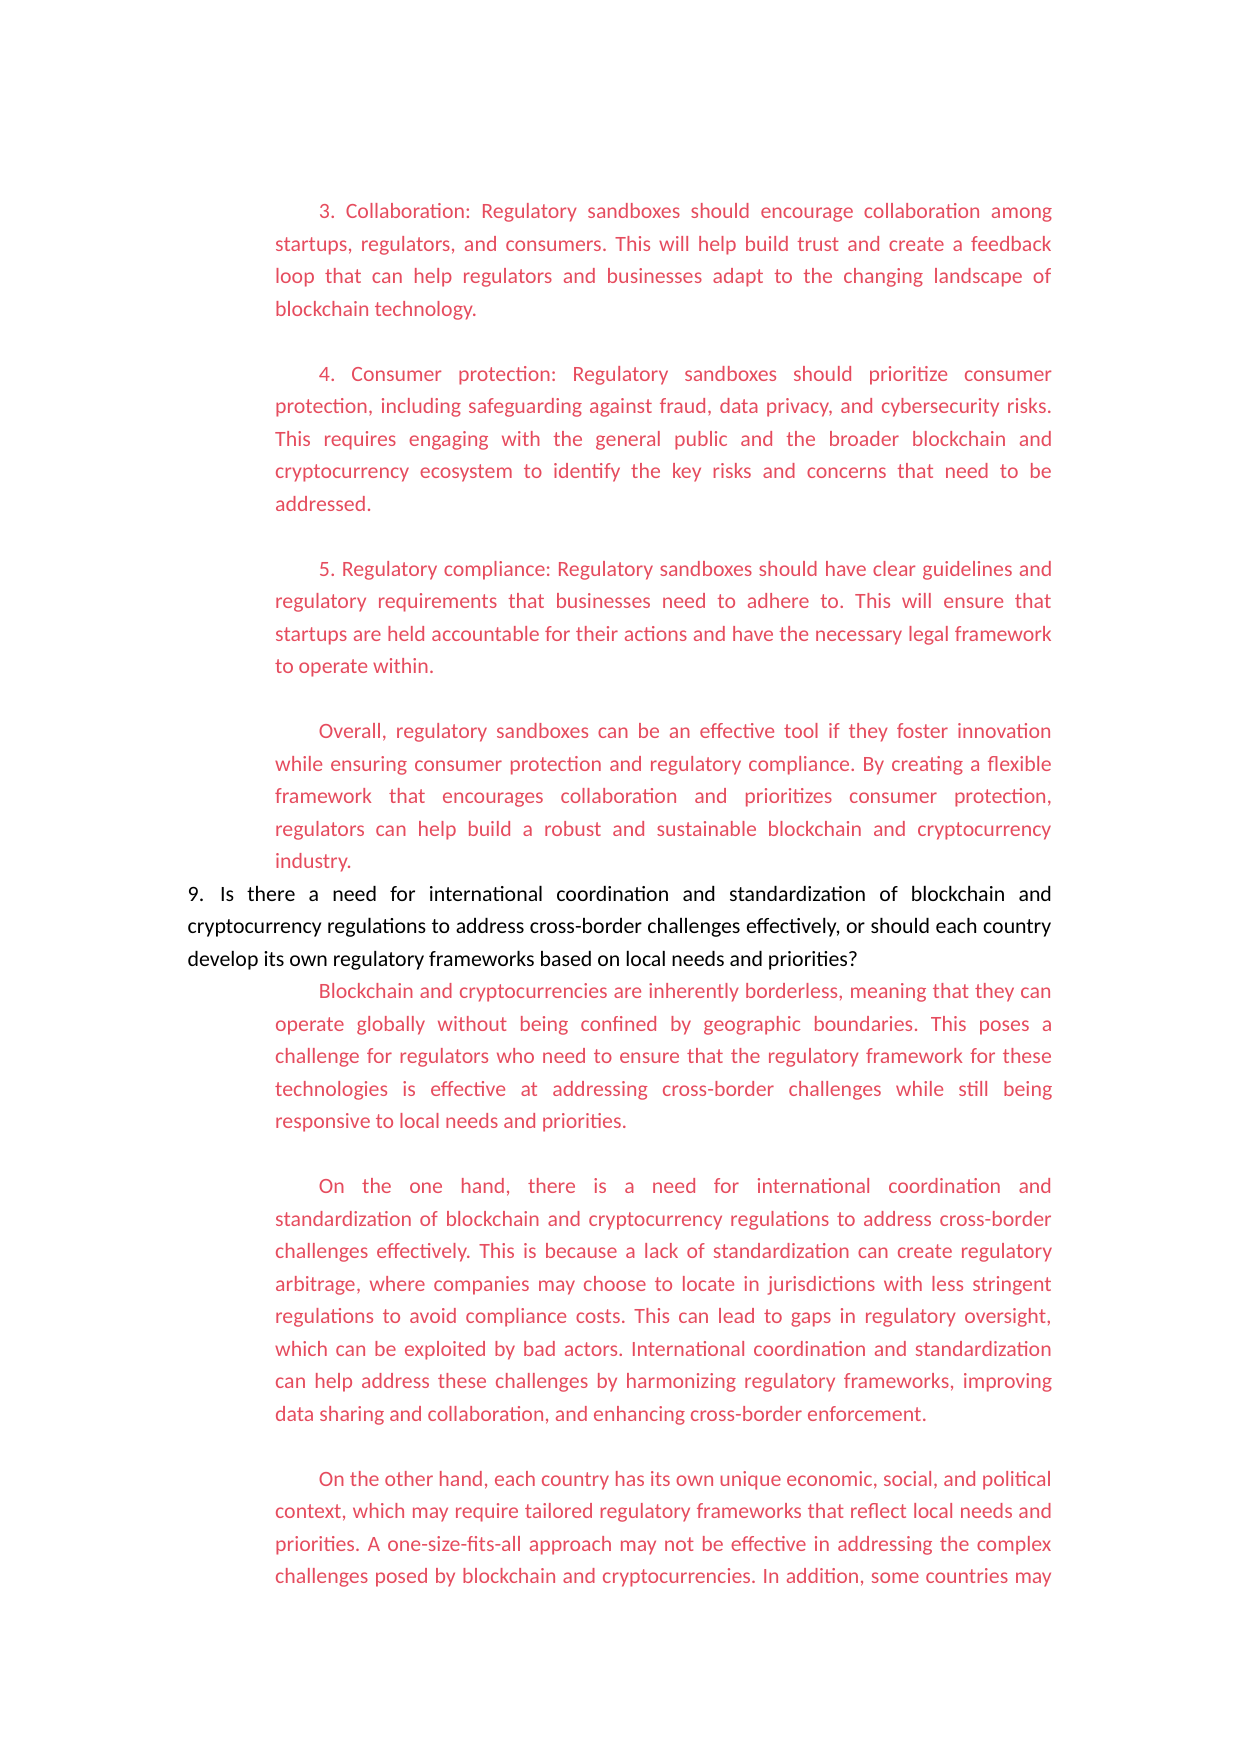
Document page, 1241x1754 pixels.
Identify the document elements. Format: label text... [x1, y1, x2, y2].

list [275, 1462, 1053, 1592]
list 3. Collaboration: Regulatory sandboxes should encourage collaboration among startups, regulators, and consumers. This will help build trust and create a feedback loop that can help regulators and businesses adapt to the changing landscape of blockchain technology. [275, 194, 1053, 324]
list 4. Consumer protection: Regulatory sandboxes should prioritize consumer protection, including safeguarding against fraud, data privacy, and cybersecurity risks. This requires engaging with the general public and the broader blockchain and cryptocurrency ecosystem to identify the key risks and concerns that need to be addressed. [275, 357, 1053, 519]
list Blockchain and cryptocurrencies are inherently borderless, meaning that they can operate globally without being confined by geographic boundaries. This poses a challenge for regulators who need to ensure that the regulatory framework for these technologies is effective at addressing cross-border challenges while still being responsive to local needs and priorities. [275, 974, 1053, 1137]
list On the one hand, there is a need for international coordination and standardization of blockchain and cryptocurrency regulations to address cross-border challenges effectively. This is because a lack of standardization can create regulatory arbitrage, where companies may choose to locate in jurisdictions with less stringent regulations to avoid compliance costs. This can lead to gaps in regulatory oversight, which can be exploited by bad actors. International coordination and standardization can help address these challenges by harmonizing regulatory frameworks, improving data sharing and collaboration, and enhancing cross-border enforcement. [275, 1169, 1053, 1429]
list Overall, regulatory sandboxes can be an effective tool if they foster innovation while ensuring consumer protection and regulatory compliance. By creating a flexible framework that encourages collaboration and prioritizes consumer protection, regulators can help build a robust and sustainable blockchain and cryptocurrency industry. [275, 714, 1053, 877]
list Is there a need for international coordination and standardization of blockchain and cryptocurrency regulations to address cross-border challenges effectively, or should each country develop its own regulatory frameworks based on local needs and priorities? [187, 877, 1053, 974]
list 5. Regulatory compliance: Regulatory sandboxes should have clear guidelines and regulatory requirements that businesses need to adhere to. This will ensure that startups are held accountable for their actions and have the necessary legal framework to operate within. [275, 552, 1053, 682]
